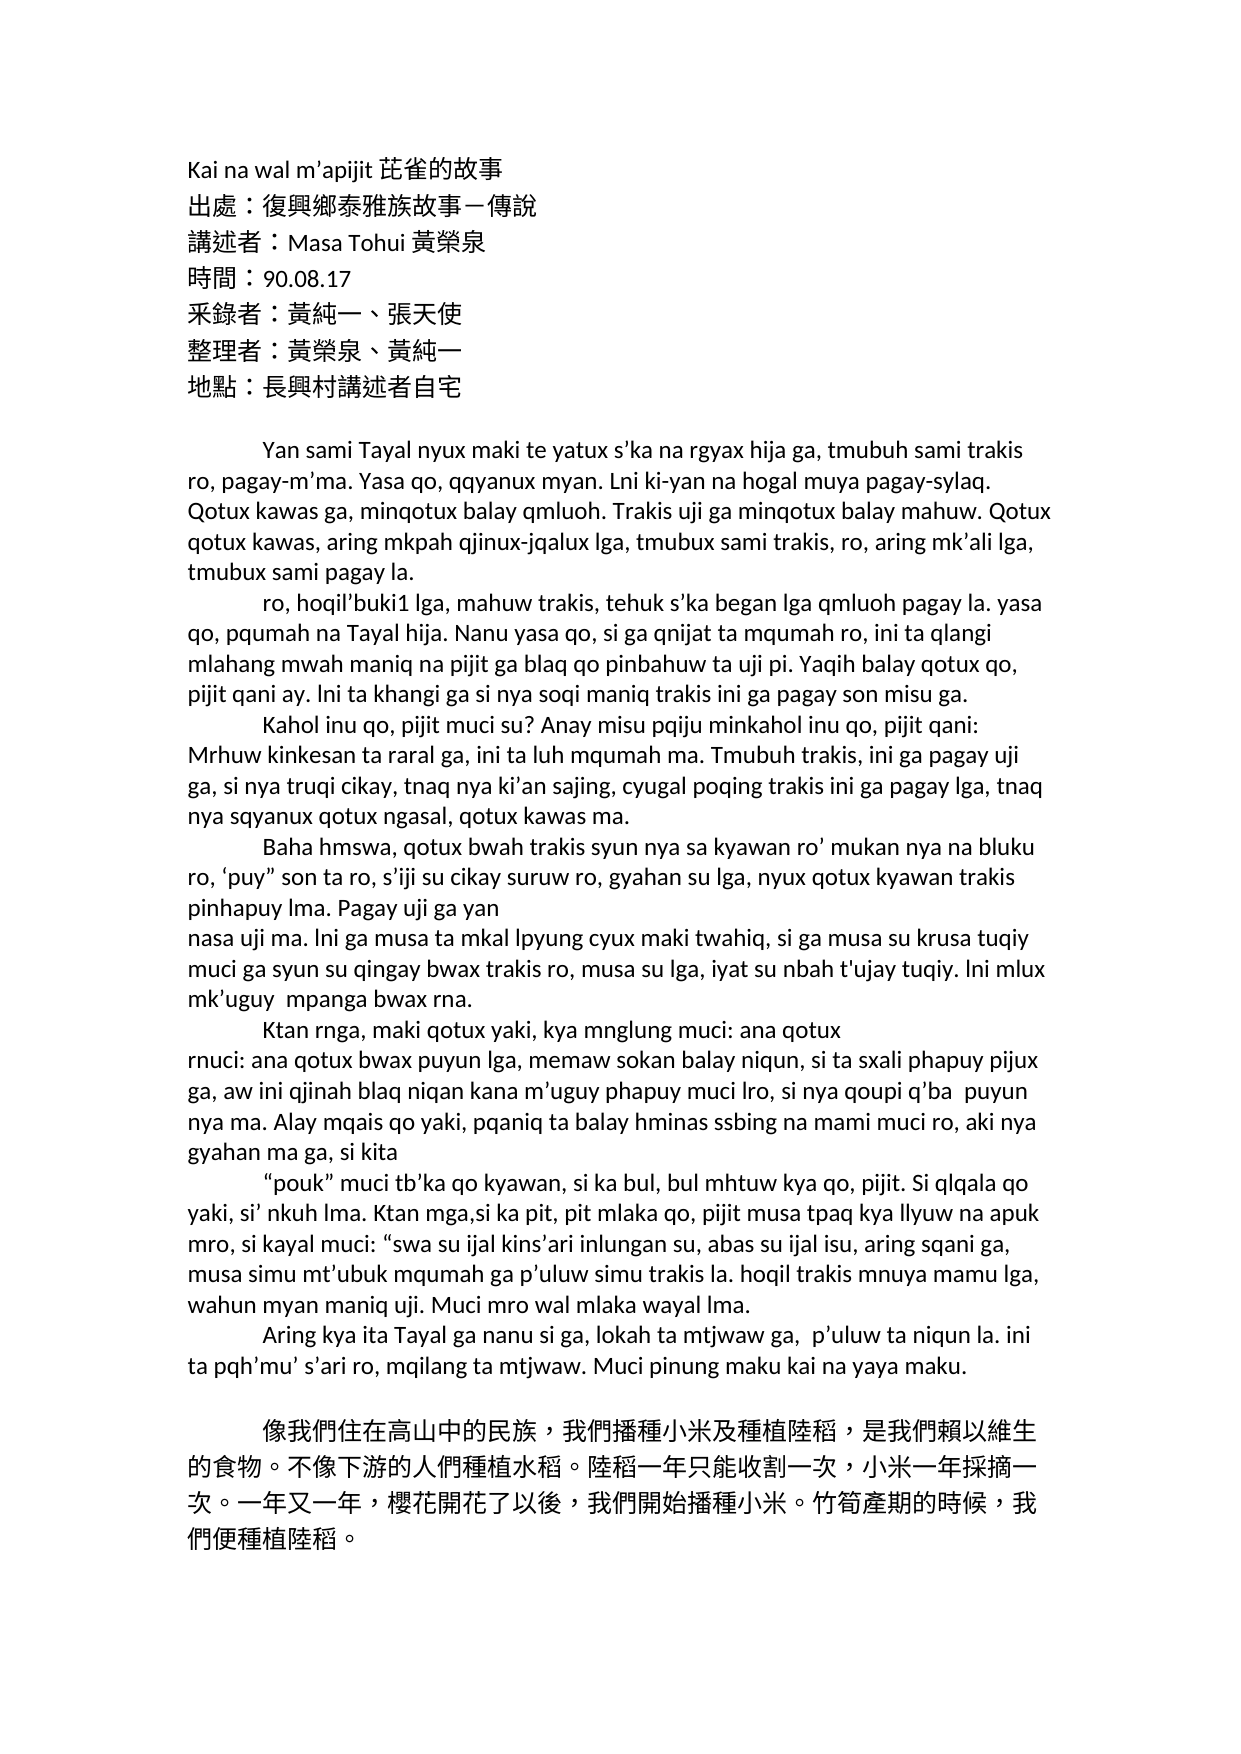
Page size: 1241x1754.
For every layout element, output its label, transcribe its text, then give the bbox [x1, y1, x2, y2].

text “pouk” muci tb’ka qo kyawan, si ka bul, bul mhtuw kya qo, pijit. Si qlqala qo yaki, si’ nkuh lma. Ktan mga,si ka pit, pit mlaka qo, pijit musa tpaq kya llyuw na apuk mro, si kayal muci: “swa su ijal kins’ari inlungan su, abas su ijal isu, aring sqani ga, musa simu mt’ubuk mqumah ga p’uluw simu trakis la. hoqil trakis mnuya mamu lga, wahun myan maniq uji. Muci mro wal mlaka wayal lma. [187, 1167, 1053, 1319]
text 像我們住在高山中的民族，我們播種小米及種植陸稻，是我們賴以維生的食物。不像下游的人們種植水稻。陸稻一年只能收割一次，小米一年採摘一次。一年又一年，櫻花開花了以後，我們開始播種小米。竹筍產期的時候，我們便種植陸稻。 [187, 1411, 1053, 1556]
text Kahol inu qo, pijit muci su? Anay misu pqiju minkahol inu qo, pijit qani: Mrhuw kinkesan ta raral ga, ini ta luh mqumah ma. Tmubuh trakis, ini ga pagay uji ga, si nya truqi cikay, tnaq nya ki’an sajing, cyugal poqing trakis ini ga pagay lga, tnaq nya sqyanux qotux ngasal, qotux kawas ma. [187, 709, 1053, 831]
text 釆錄者：黃純一、張天使 [187, 295, 1053, 331]
text Baha hmswa, qotux bwah trakis syun nya sa kyawan ro’ mukan nya na bluku ro, ‘puy” son ta ro, s’iji su cikay suruw ro, gyahan su lga, nyux qotux kyawan trakis pinhapuy lma. Pagay uji ga yan nasa uji ma. lni ga musa ta mkal lpyung cyux maki twahiq, si ga musa su krusa tuqiy muci ga syun su qingay bwax trakis ro, musa su lga, iyat su nbah t'ujay tuqiy. lni mlux mk’uguy mpanga bwax rna. [187, 831, 1053, 1014]
text 地點：長興村講述者自宅 [187, 367, 1053, 404]
text 出處：復興鄉泰雅族故事－傳說 [187, 186, 1053, 222]
text 整理者：黃榮泉、黃純一 [187, 331, 1053, 367]
text ro, hoqil’buki1 lga, mahuw trakis, tehuk s’ka began lga qmluoh pagay la. yasa qo, pqumah na Tayal hija. Nanu yasa qo, si ga qnijat ta mqumah ro, ini ta qlangi mlahang mwah maniq na pijit ga blaq qo pinbahuw ta uji pi. Yaqih balay qotux qo, pijit qani ay. lni ta khangi ga si nya soqi maniq trakis ini ga pagay son misu ga. [187, 587, 1053, 709]
text Yan sami Tayal nyux maki te yatux s’ka na rgyax hija ga, tmubuh sami trakis ro, pagay-m’ma. Yasa qo, qqyanux myan. Lni ki-yan na hogal muya pagay-sylaq. Qotux kawas ga, minqotux balay qmluoh. Trakis uji ga minqotux balay mahuw. Qotux qotux kawas, aring mkpah qjinux-jqalux lga, tmubux sami trakis, ro, aring mk’ali lga, tmubux sami pagay la. [187, 434, 1053, 587]
text 時間：90.08.17 [187, 259, 1053, 295]
text Aring kya ita Tayal ga nanu si ga, lokah ta mtjwaw ga, p’uluw ta niqun la. ini ta pqh’mu’ s’ari ro, mqilang ta mtjwaw. Muci pinung maku kai na yaya maku. [187, 1319, 1053, 1380]
text 講述者：Masa Tohui 黃榮泉 [187, 222, 1053, 259]
text Kai na wal m’apijit 芘雀的故事 [187, 150, 1053, 186]
text Ktan rnga, maki qotux yaki, kya mnglung muci: ana qotux rnuci: ana qotux bwax puyun lga, memaw sokan balay niqun, si ta sxali phapuy pijux ga, aw ini qjinah blaq niqan kana m’uguy phapuy muci lro, si nya qoupi q’ba puyun nya ma. Alay mqais qo yaki, pqaniq ta balay hminas ssbing na mami muci ro, aki nya gyahan ma ga, si kita [187, 1014, 1053, 1167]
